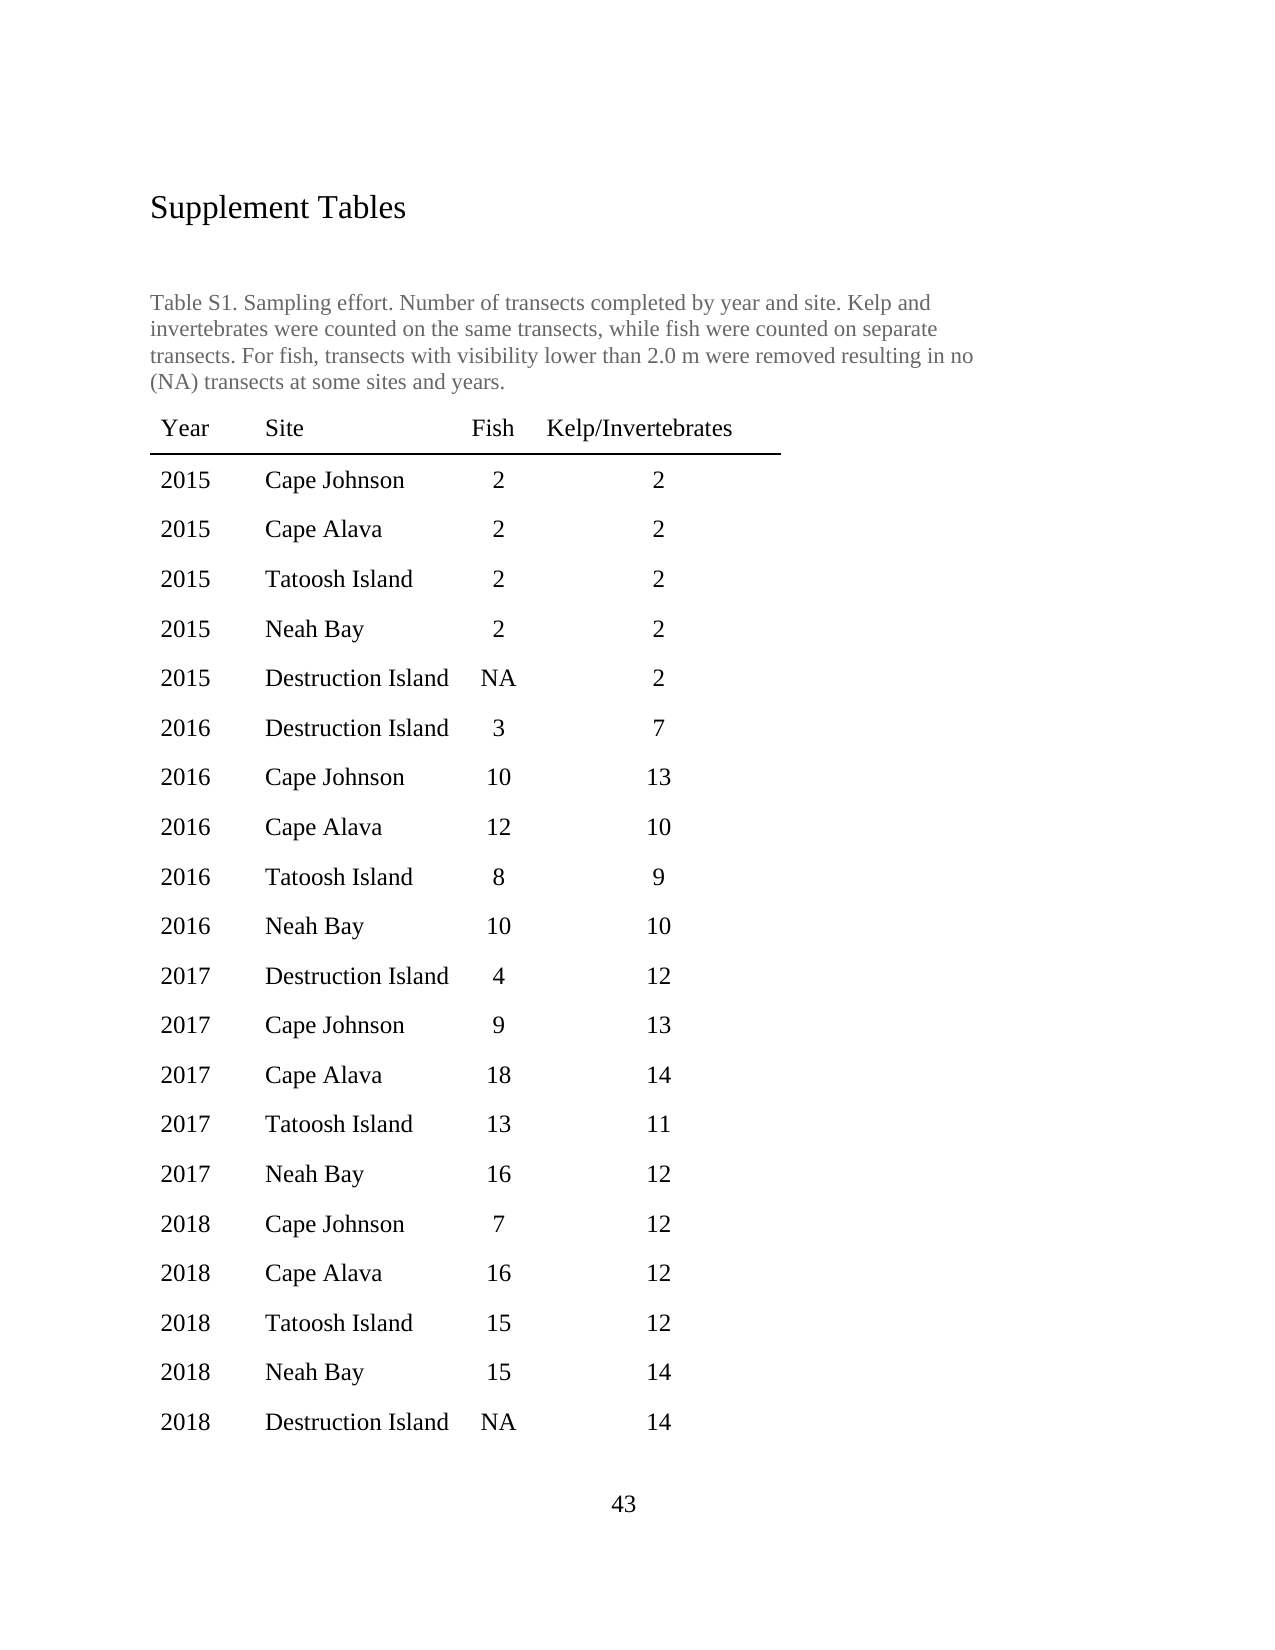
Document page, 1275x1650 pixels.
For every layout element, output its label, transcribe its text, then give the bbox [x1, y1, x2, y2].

table_cell Neah Bay [255, 1347, 461, 1397]
table_cell Tatoosh Island [255, 1099, 461, 1149]
table_cell 12 [536, 950, 781, 1000]
table_header Kelp/Invertebrates [536, 403, 781, 452]
table_cell 14 [536, 1347, 781, 1397]
table_cell 7 [536, 703, 781, 752]
table_cell NA [461, 1397, 536, 1446]
table_cell 10 [461, 901, 536, 950]
table_cell 3 [461, 703, 536, 752]
table_cell 12 [536, 1248, 781, 1297]
table_cell 2018 [150, 1198, 254, 1248]
table_cell 2 [461, 504, 536, 554]
table_cell Tatoosh Island [255, 1298, 461, 1347]
table_cell 2015 [150, 653, 254, 702]
table_cell 2015 [150, 455, 254, 504]
table_cell Destruction Island [255, 703, 461, 752]
table_cell Cape Johnson [255, 1198, 461, 1248]
table_cell 8 [461, 851, 536, 901]
table_cell 2018 [150, 1347, 254, 1397]
table_cell 9 [461, 1000, 536, 1049]
table_cell 2018 [150, 1298, 254, 1347]
table_cell 2018 [150, 1397, 254, 1446]
table_cell Neah Bay [255, 603, 461, 653]
table_cell 2016 [150, 802, 254, 851]
table_cell 2017 [150, 1050, 254, 1099]
table_cell 7 [461, 1198, 536, 1248]
table_cell Cape Johnson [255, 455, 461, 504]
table_cell 2 [461, 603, 536, 653]
table_cell 14 [536, 1050, 781, 1099]
table_cell 12 [536, 1149, 781, 1198]
table_cell 14 [536, 1397, 781, 1446]
table_cell Cape Alava [255, 802, 461, 851]
table_cell 2015 [150, 603, 254, 653]
table_cell 13 [461, 1099, 536, 1149]
table_cell Tatoosh Island [255, 554, 461, 603]
table_cell Cape Johnson [255, 1000, 461, 1049]
table_cell 11 [536, 1099, 781, 1149]
table_cell 12 [536, 1298, 781, 1347]
table_header Fish [461, 403, 536, 452]
table_cell 2017 [150, 950, 254, 1000]
table_cell 2017 [150, 1000, 254, 1049]
table_cell 16 [461, 1149, 536, 1198]
table_cell Destruction Island [255, 653, 461, 702]
table_cell 2 [461, 554, 536, 603]
table_cell 2015 [150, 504, 254, 554]
table_cell Cape Alava [255, 504, 461, 554]
table_header Site [255, 403, 461, 452]
subtitle Supplement Tables [150, 187, 1022, 226]
table_cell 2017 [150, 1149, 254, 1198]
table_cell Tatoosh Island [255, 851, 461, 901]
table_cell 2018 [150, 1248, 254, 1297]
table_cell 2017 [150, 1099, 254, 1149]
table_cell Cape Alava [255, 1248, 461, 1297]
table_cell 2 [536, 653, 781, 702]
table_cell 12 [536, 1198, 781, 1248]
table_cell 10 [461, 752, 536, 802]
table_cell 2 [536, 455, 781, 504]
table_cell 10 [536, 802, 781, 851]
table_cell 2016 [150, 752, 254, 802]
table_cell 15 [461, 1298, 536, 1347]
table_cell 9 [536, 851, 781, 901]
table_cell 2015 [150, 554, 254, 603]
table_cell 16 [461, 1248, 536, 1297]
table_cell 15 [461, 1347, 536, 1397]
table_cell 12 [461, 802, 536, 851]
table_cell 18 [461, 1050, 536, 1099]
table_cell Neah Bay [255, 901, 461, 950]
table_cell Cape Johnson [255, 752, 461, 802]
table_cell 10 [536, 901, 781, 950]
subtitle Table S1. Sampling effort. Number of transects completed by year and site. Kelp and invertebrates were counted on the same transects, while fish were counted on separate transects. For fish, transects with visibility lower than 2.0 m were removed resulting in no (NA) transects at some sites and years. [150, 289, 1022, 394]
table_cell 2 [536, 554, 781, 603]
table_cell 2016 [150, 703, 254, 752]
table_cell 13 [536, 752, 781, 802]
table_cell 2 [536, 504, 781, 554]
table_header Year [150, 403, 254, 452]
table_cell 13 [536, 1000, 781, 1049]
table_cell 2016 [150, 851, 254, 901]
table_cell Destruction Island [255, 1397, 461, 1446]
table_cell 4 [461, 950, 536, 1000]
table_cell 2 [461, 455, 536, 504]
table_cell Neah Bay [255, 1149, 461, 1198]
table_cell Destruction Island [255, 950, 461, 1000]
table_cell Cape Alava [255, 1050, 461, 1099]
table_cell 2016 [150, 901, 254, 950]
table_cell NA [461, 653, 536, 702]
table_cell 2 [536, 603, 781, 653]
